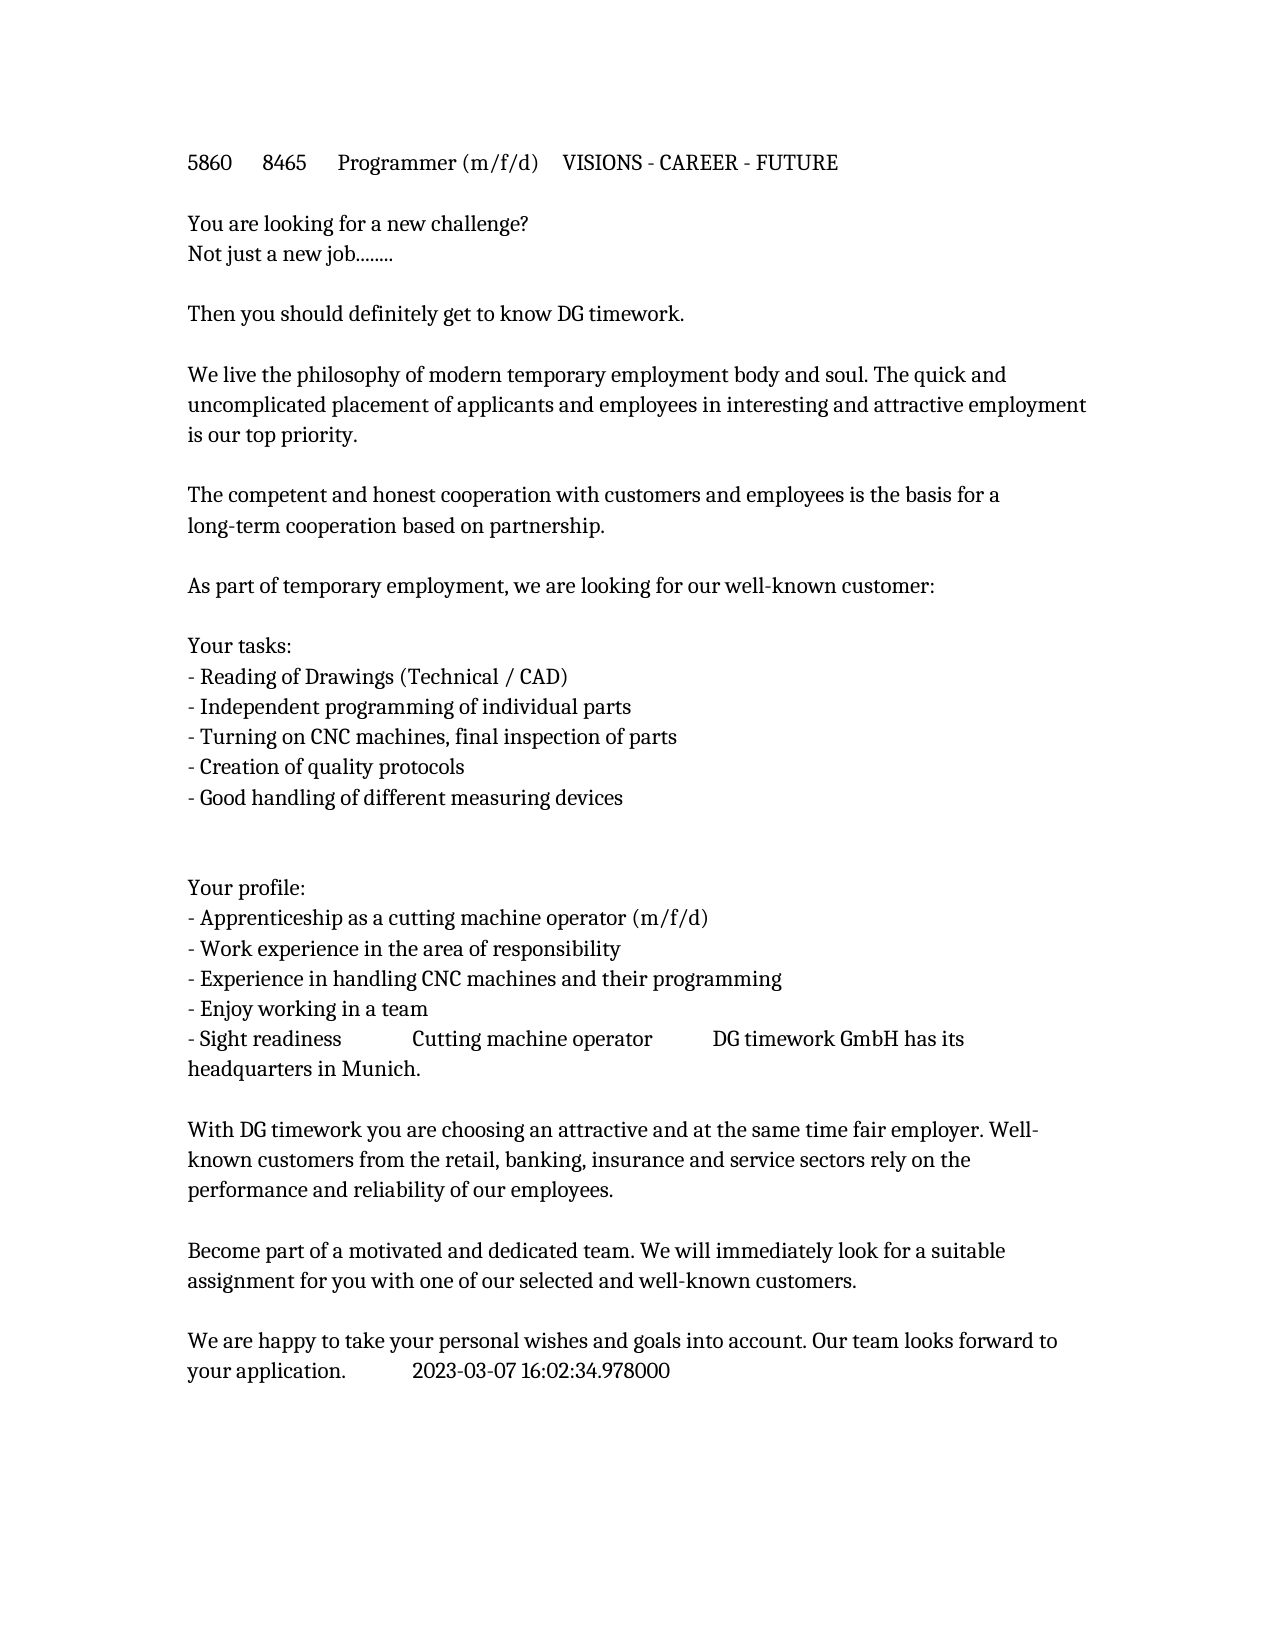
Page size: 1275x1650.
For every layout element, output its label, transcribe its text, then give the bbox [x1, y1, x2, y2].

text 5860 8465 Programmer (m/f/d) VISIONS - CAREER - FUTURE You are looking for a new challenge? Not just a new job........ Then you should definitely get to know DG timework. We live the philosophy of modern temporary employment body and soul. The quick and uncomplicated placement of applicants and employees in interesting and attractive employment is our top priority. The competent and honest cooperation with customers and employees is the basis for a long-term cooperation based on partnership. As part of temporary employment, we are looking for our well-known customer: Your tasks: - Reading of Drawings (Technical / CAD) - Independent programming of individual parts - Turning on CNC machines, final inspection of parts - Creation of quality protocols - Good handling of different measuring devices Your profile: - Apprenticeship as a cutting machine operator (m/f/d) - Work experience in the area of ​​responsibility - Experience in handling CNC machines and their programming - Enjoy working in a team - Sight readiness Cutting machine operator DG timework GmbH has its headquarters in Munich. With DG timework you are choosing an attractive and at the same time fair employer. Well-known customers from the retail, banking, insurance and service sectors rely on the performance and reliability of our employees. Become part of a motivated and dedicated team. We will immediately look for a suitable assignment for you with one of our selected and well-known customers. We are happy to take your personal wishes and goals into account. Our team looks forward to your application. 2023-03-07 16:02:34.978000 [187, 150, 1087, 1415]
